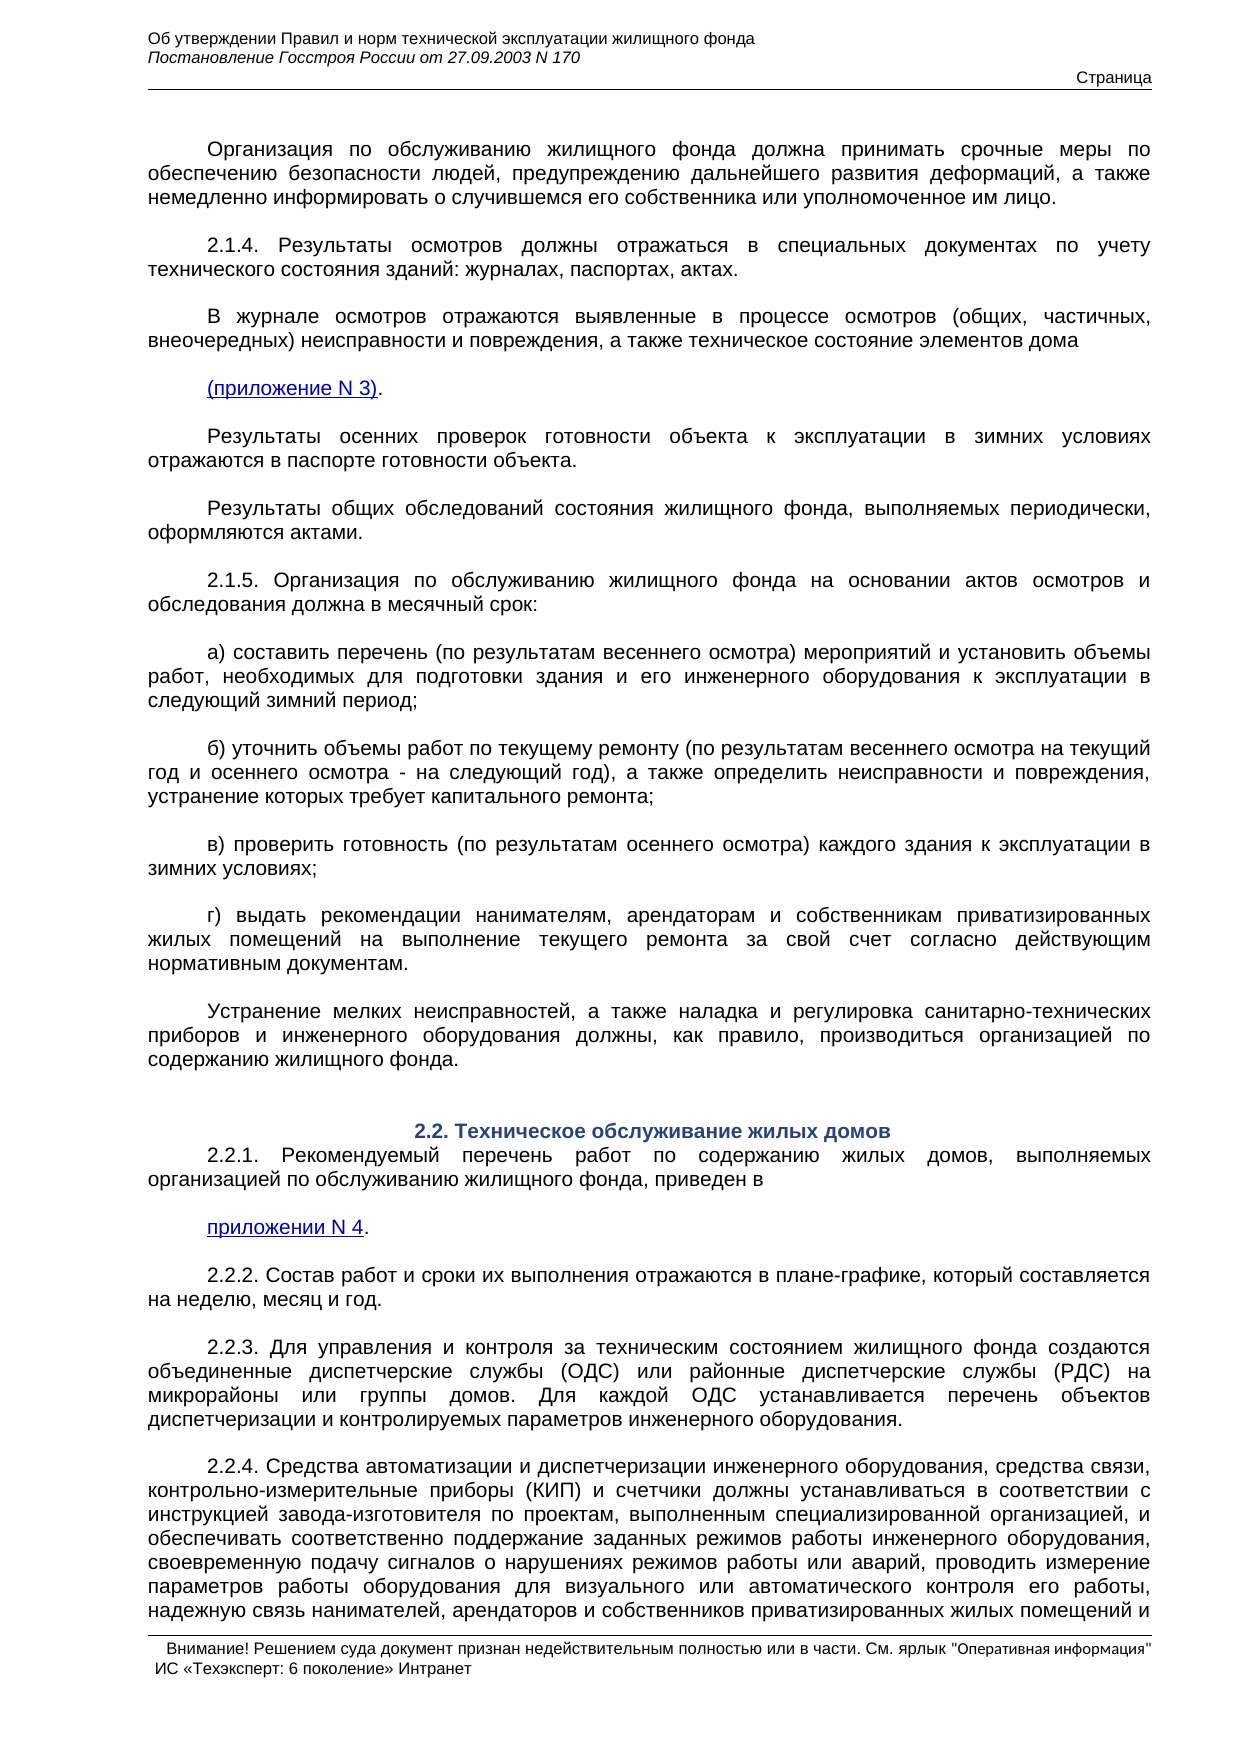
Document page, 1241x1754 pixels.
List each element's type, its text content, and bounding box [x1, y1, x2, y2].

text в) проверить готовность (по результатам осеннего осмотра) каждого здания к эксплуатации в зимних условиях; [148, 831, 1152, 879]
text а) составить перечень (по результатам весеннего осмотра) мероприятий и установить объемы работ, необходимых для подготовки здания и его инженерного оборудования к эксплуатации в следующий зимний период; [148, 640, 1152, 712]
text Результаты общих обследований состояния жилищного фонда, выполняемых периодически, оформляются актами. [148, 496, 1152, 544]
text Устранение мелких неисправностей, а также наладка и регулировка санитарно-технических приборов и инженерного оборудования должны, как правило, производиться организацией по содержанию жилищного фонда. [148, 999, 1152, 1071]
text б) уточнить объемы работ по текущему ремонту (по результатам весеннего осмотра на текущий год и осеннего осмотра - на следующий год), а также определить неисправности и повреждения, устранение которых требует капитального ремонта; [148, 736, 1152, 807]
text 2.2.3. Для управления и контроля за техническим состоянием жилищного фонда создаются объединенные диспетчерские службы (ОДС) или районные диспетчерские службы (РДС) на микрорайоны или группы домов. Для каждой ОДС устанавливается перечень объектов диспетчеризации и контролируемых параметров инженерного оборудования. [148, 1334, 1152, 1430]
text приложении N 4. [148, 1215, 1152, 1239]
text В журнале осмотров отражаются выявленные в процессе осмотров (общих, частичных, внеочередных) неисправности и повреждения, а также техническое состояние элементов дома [148, 304, 1152, 352]
text 2.2.1. Рекомендуемый перечень работ по содержанию жилых домов, выполняемых организацией по обслуживанию жилищного фонда, приведен в [148, 1143, 1152, 1191]
text 2.2.2. Состав работ и сроки их выполнения отражаются в плане-графике, который составляется на неделю, месяц и год. [148, 1263, 1152, 1311]
text 2.1.4. Результаты осмотров должны отражаться в специальных документах по учету технического состояния зданий: журналах, паспортах, актах. [148, 232, 1152, 280]
text (приложение N 3). [148, 376, 1152, 400]
text 2.2. Техническое обслуживание жилых домов [148, 1119, 1152, 1143]
text Организация по обслуживанию жилищного фонда должна принимать срочные меры по обеспечению безопасности людей, предупреждению дальнейшего развития деформаций, а также немедленно информировать о случившемся его собственника или уполномоченное им лицо. [148, 137, 1152, 208]
text г) выдать рекомендации нанимателям, арендаторам и собственникам приватизированных жилых помещений на выполнение текущего ремонта за свой счет согласно действующим нормативным документам. [148, 903, 1152, 975]
text 2.1.5. Организация по обслуживанию жилищного фонда на основании актов осмотров и обследования должна в месячный срок: [148, 568, 1152, 616]
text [148, 1454, 1152, 1622]
text Результаты осенних проверок готовности объекта к эксплуатации в зимних условиях отражаются в паспорте готовности объекта. [148, 424, 1152, 472]
